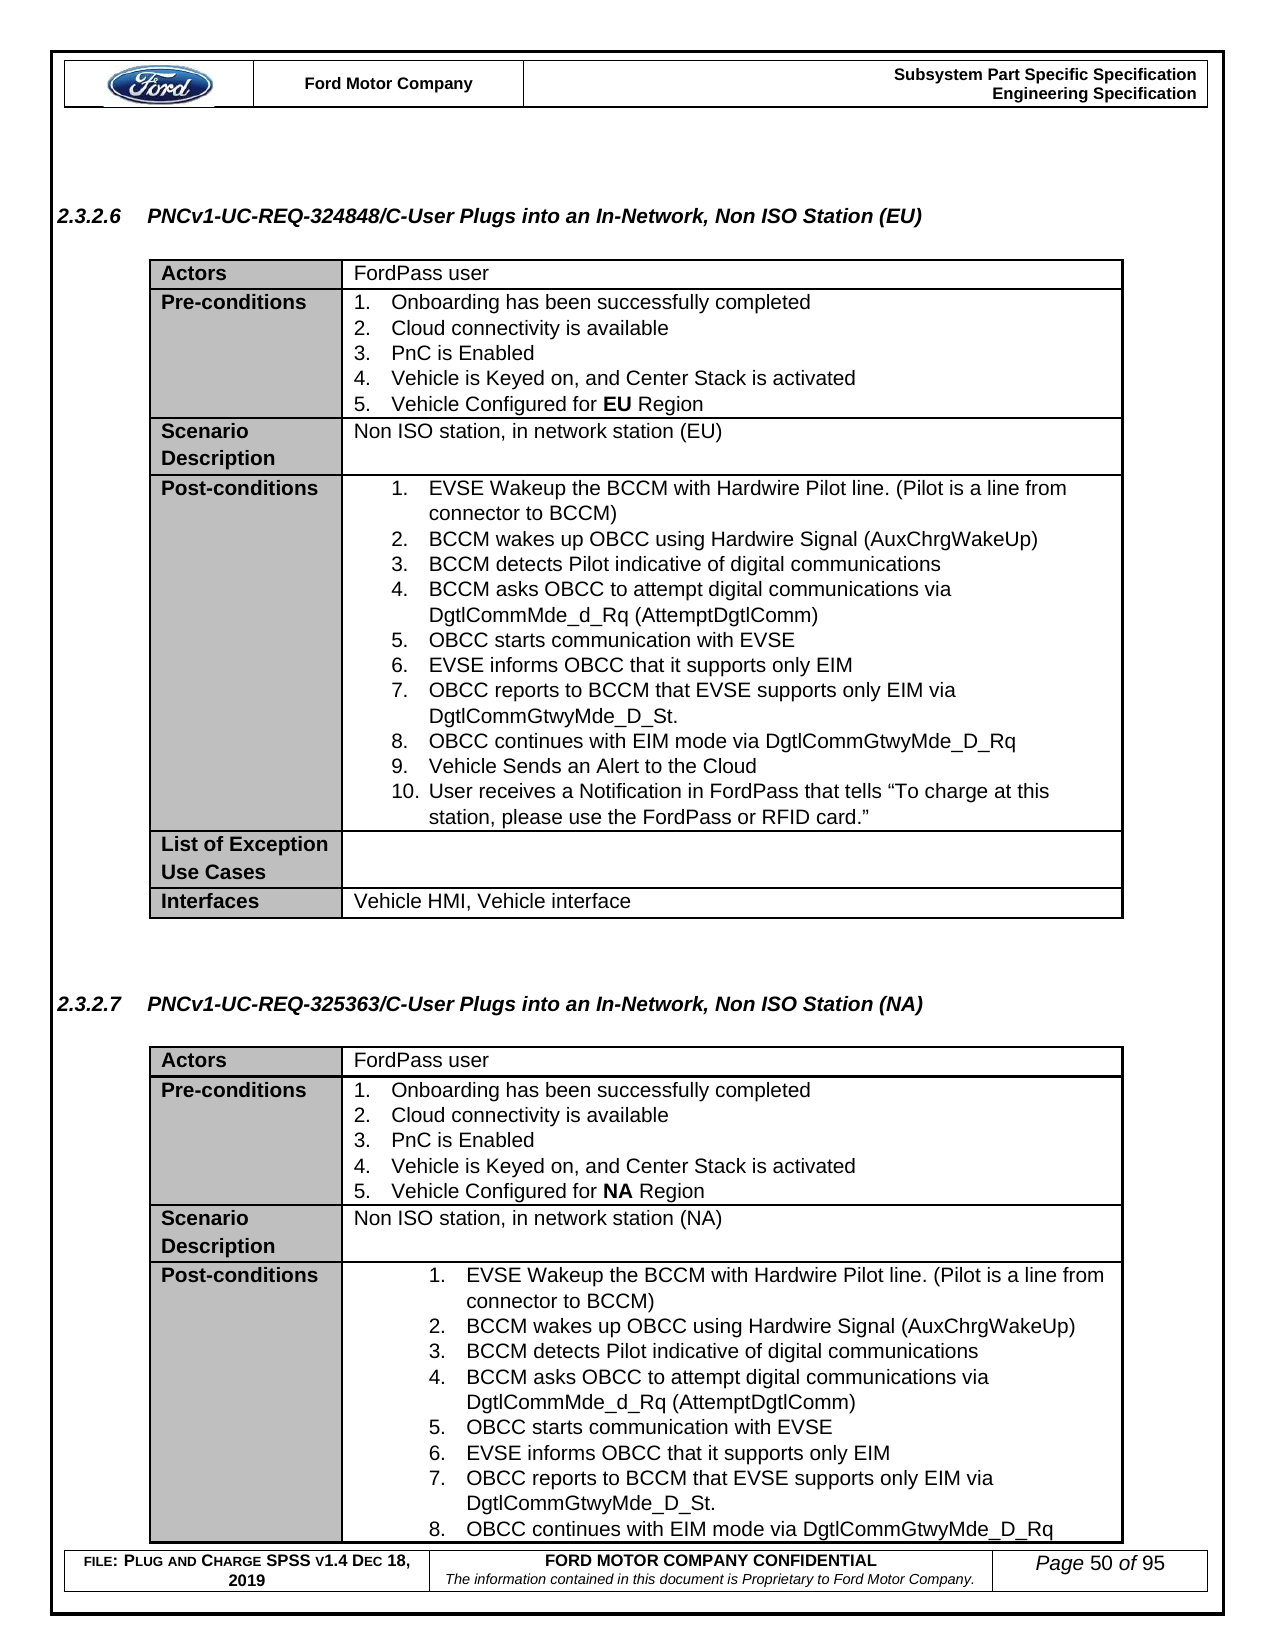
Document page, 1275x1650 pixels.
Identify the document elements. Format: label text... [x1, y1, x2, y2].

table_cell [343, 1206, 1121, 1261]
subtitle PNCv1-UC-REQ-325363/C-User Plugs into an In-Network, Non ISO Station (NA) [57, 992, 1215, 1016]
picture [103, 61, 215, 107]
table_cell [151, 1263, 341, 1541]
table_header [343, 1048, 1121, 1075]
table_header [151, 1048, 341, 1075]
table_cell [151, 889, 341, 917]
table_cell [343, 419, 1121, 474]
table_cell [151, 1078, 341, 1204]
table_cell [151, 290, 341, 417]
subtitle PNCv1-UC-REQ-324848/C-User Plugs into an In-Network, Non ISO Station (EU) [57, 204, 1215, 228]
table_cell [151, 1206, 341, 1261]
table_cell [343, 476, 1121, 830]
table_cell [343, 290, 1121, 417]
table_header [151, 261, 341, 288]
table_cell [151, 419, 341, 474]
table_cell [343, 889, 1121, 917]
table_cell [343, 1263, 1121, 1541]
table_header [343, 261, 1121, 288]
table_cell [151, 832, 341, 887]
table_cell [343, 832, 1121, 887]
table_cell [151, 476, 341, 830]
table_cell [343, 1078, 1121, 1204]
